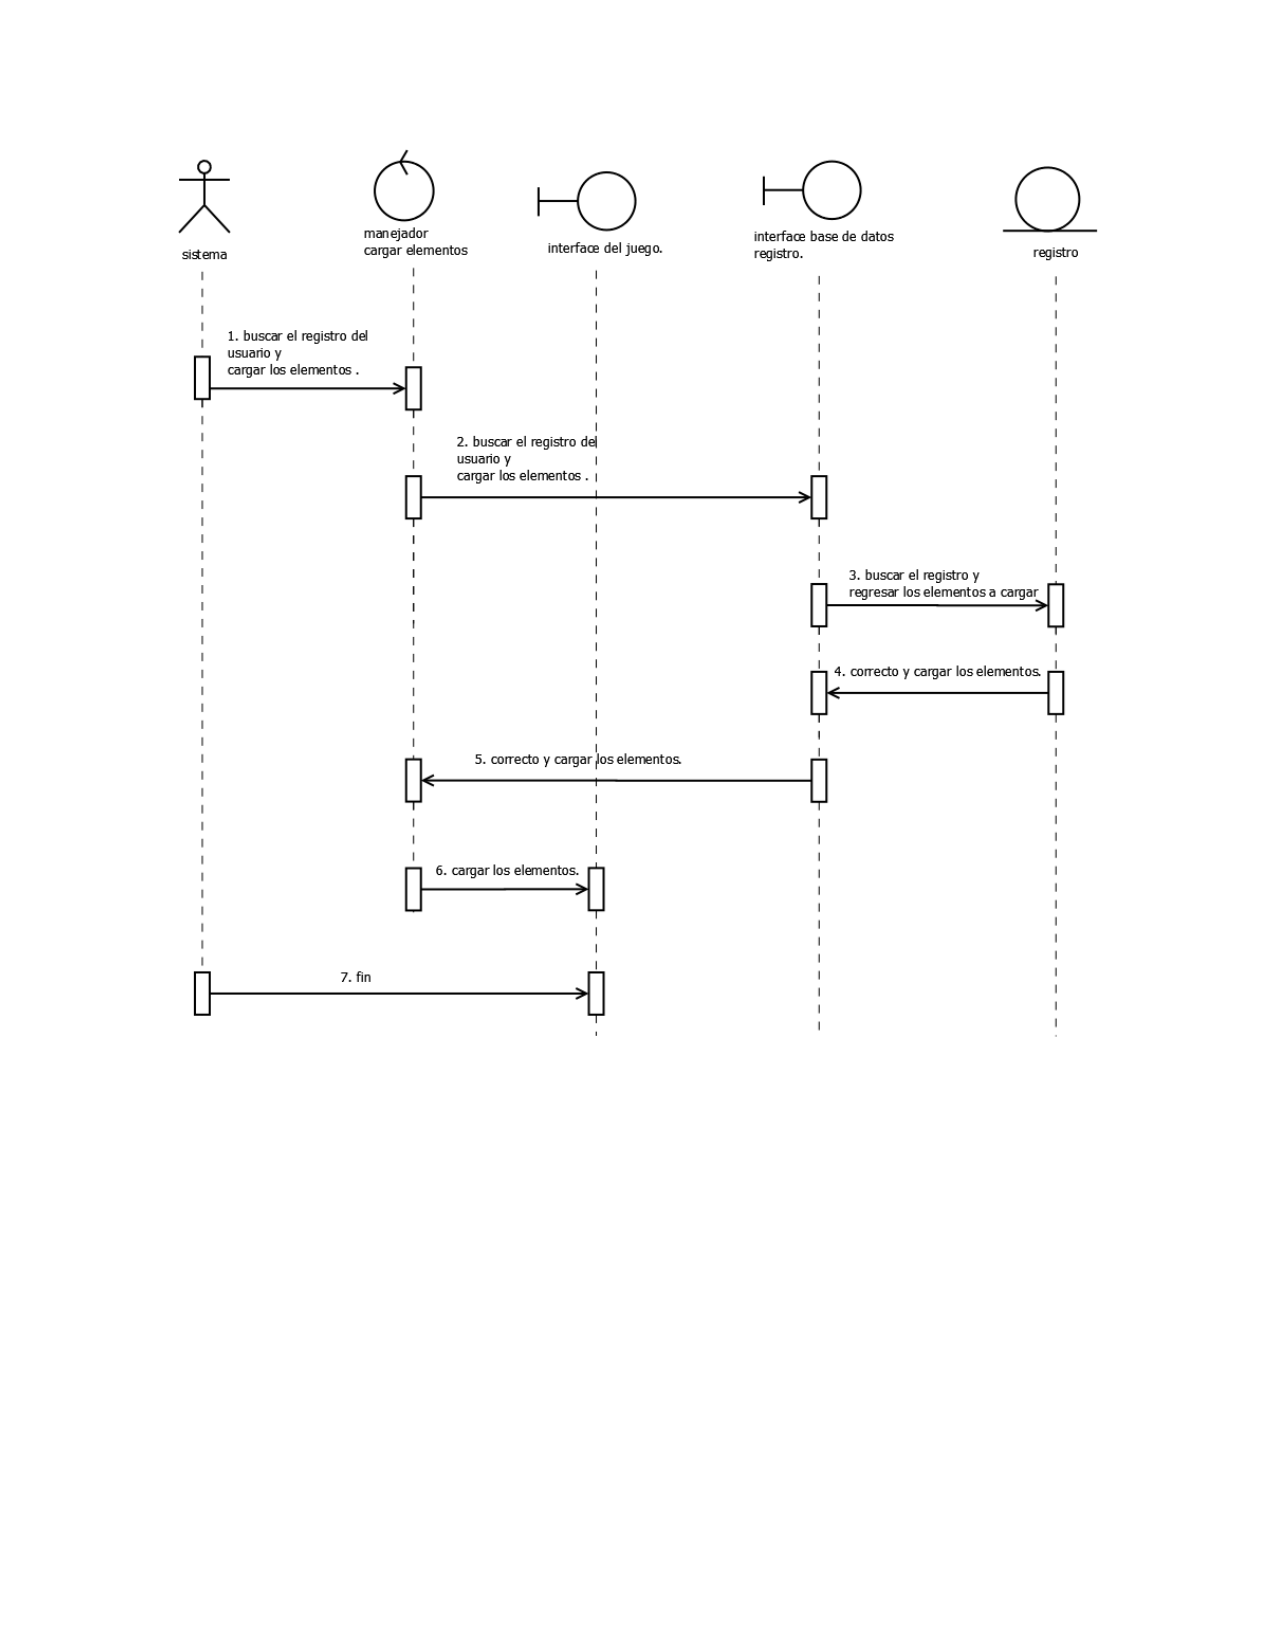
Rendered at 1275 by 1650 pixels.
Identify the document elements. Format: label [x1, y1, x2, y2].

picture [177, 147, 1098, 1037]
